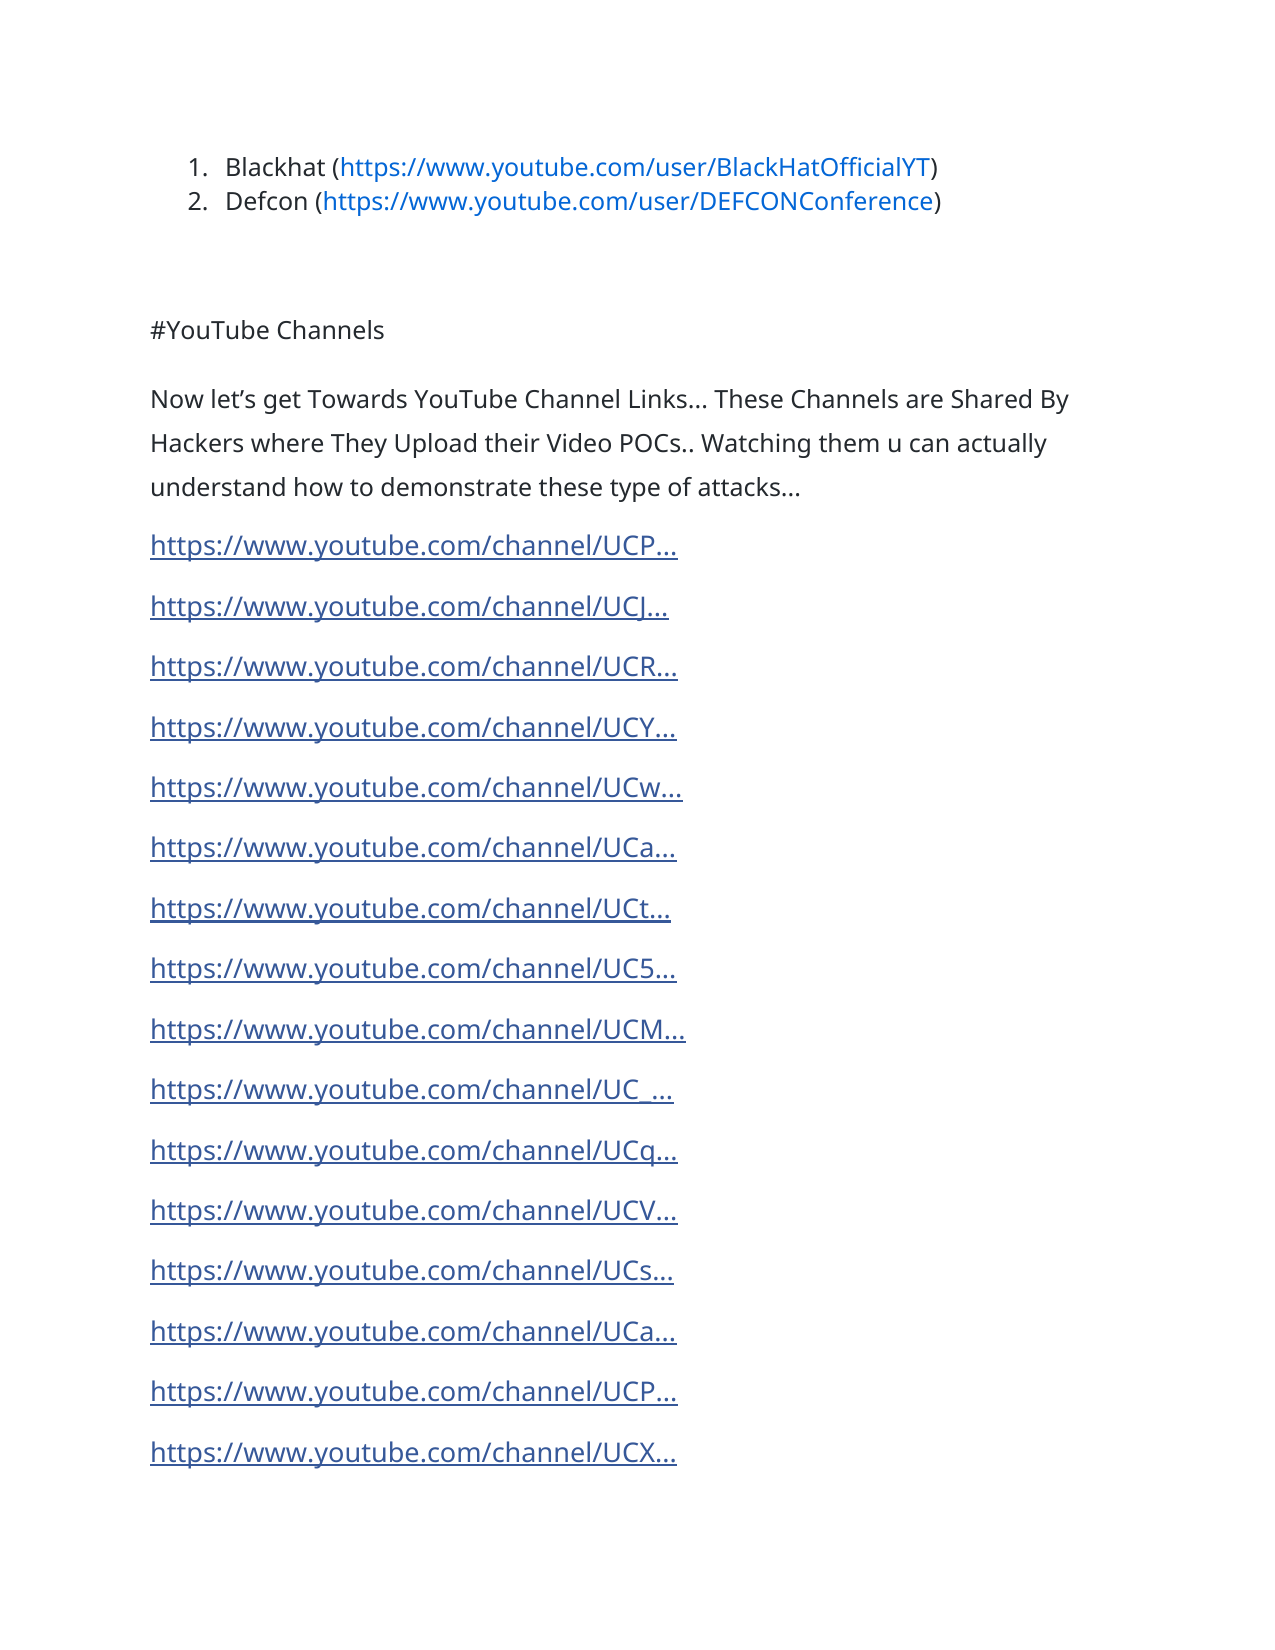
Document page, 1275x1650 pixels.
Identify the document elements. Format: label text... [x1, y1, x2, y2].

text https://www.youtube.com/channel/UCw... [150, 762, 1125, 805]
list Defcon (https://www.youtube.com/user/DEFCONConference) [187, 184, 1125, 218]
text https://www.youtube.com/channel/UCa... [150, 1305, 1125, 1349]
text https://www.youtube.com/channel/UC_... [150, 1064, 1125, 1107]
text https://www.youtube.com/channel/UC5... [150, 943, 1125, 987]
list Blackhat (https://www.youtube.com/user/BlackHatOfficialYT) [187, 150, 1125, 184]
text https://www.youtube.com/channel/UCR... [150, 641, 1125, 684]
text #YouTube Channels [150, 313, 1125, 347]
text https://www.youtube.com/channel/UCq... [150, 1124, 1125, 1168]
text https://www.youtube.com/channel/UCs... [150, 1245, 1125, 1289]
text https://www.youtube.com/channel/UCt... [150, 882, 1125, 926]
text https://www.youtube.com/channel/UCV... [150, 1184, 1125, 1228]
text https://www.youtube.com/channel/UCP... [150, 1366, 1125, 1409]
text https://www.youtube.com/channel/UCY... [150, 701, 1125, 745]
text https://www.youtube.com/channel/UCJ... [150, 580, 1125, 624]
text Now let’s get Towards YouTube Channel Links... These Channels are Shared By Hackers where They Upload their Video POCs.. Watching them u can actually understand how to demonstrate these type of attacks... [150, 372, 1125, 503]
text https://www.youtube.com/channel/UCM... [150, 1003, 1125, 1047]
text https://www.youtube.com/channel/UCP... [150, 520, 1125, 564]
text https://www.youtube.com/channel/UCa... [150, 822, 1125, 866]
text https://www.youtube.com/channel/UCX... [150, 1426, 1125, 1470]
